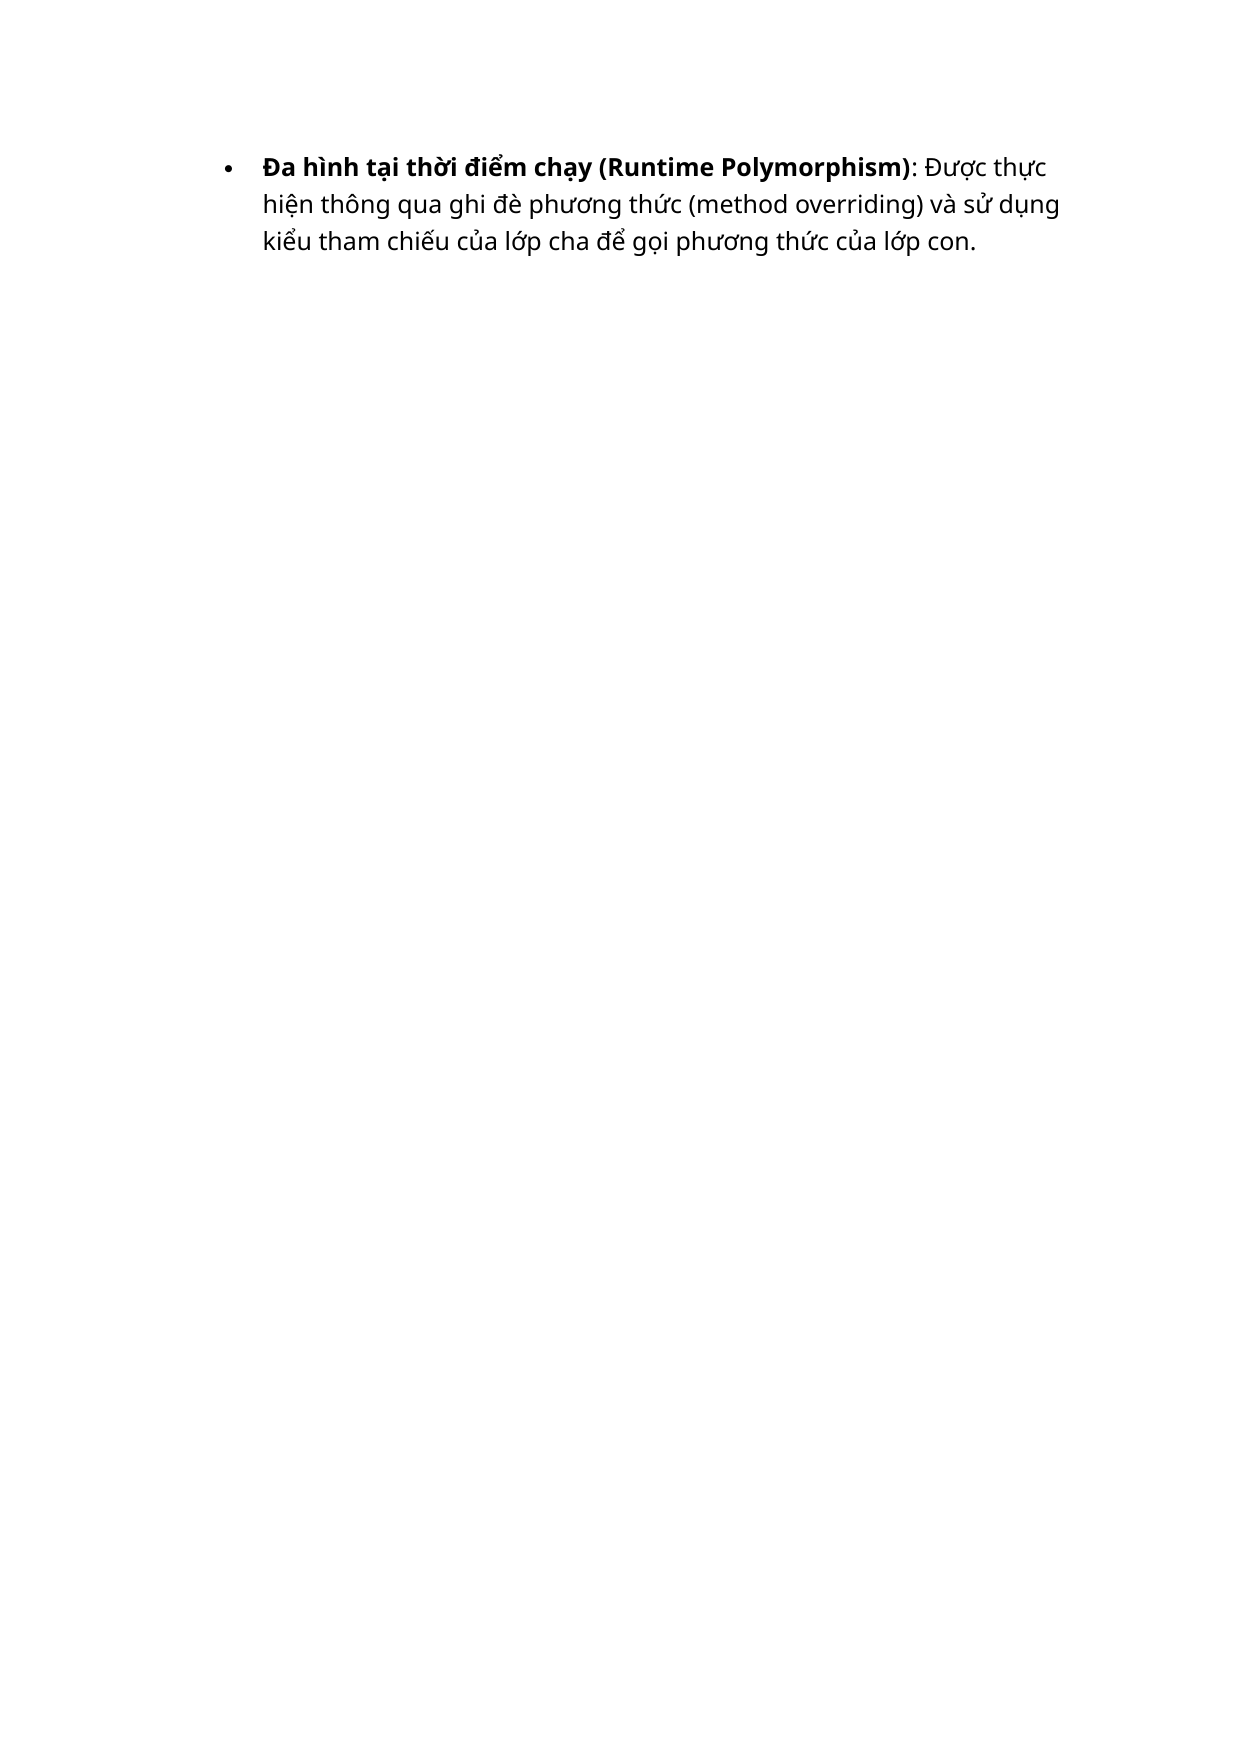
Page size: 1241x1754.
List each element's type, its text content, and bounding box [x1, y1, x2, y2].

list Đa hình tại thời điểm chạy (Runtime Polymorphism): Được thực hiện thông qua ghi đè phương thức (method overriding) và sử dụng kiểu tham chiếu của lớp cha để gọi phương thức của lớp con. [225, 150, 1090, 258]
